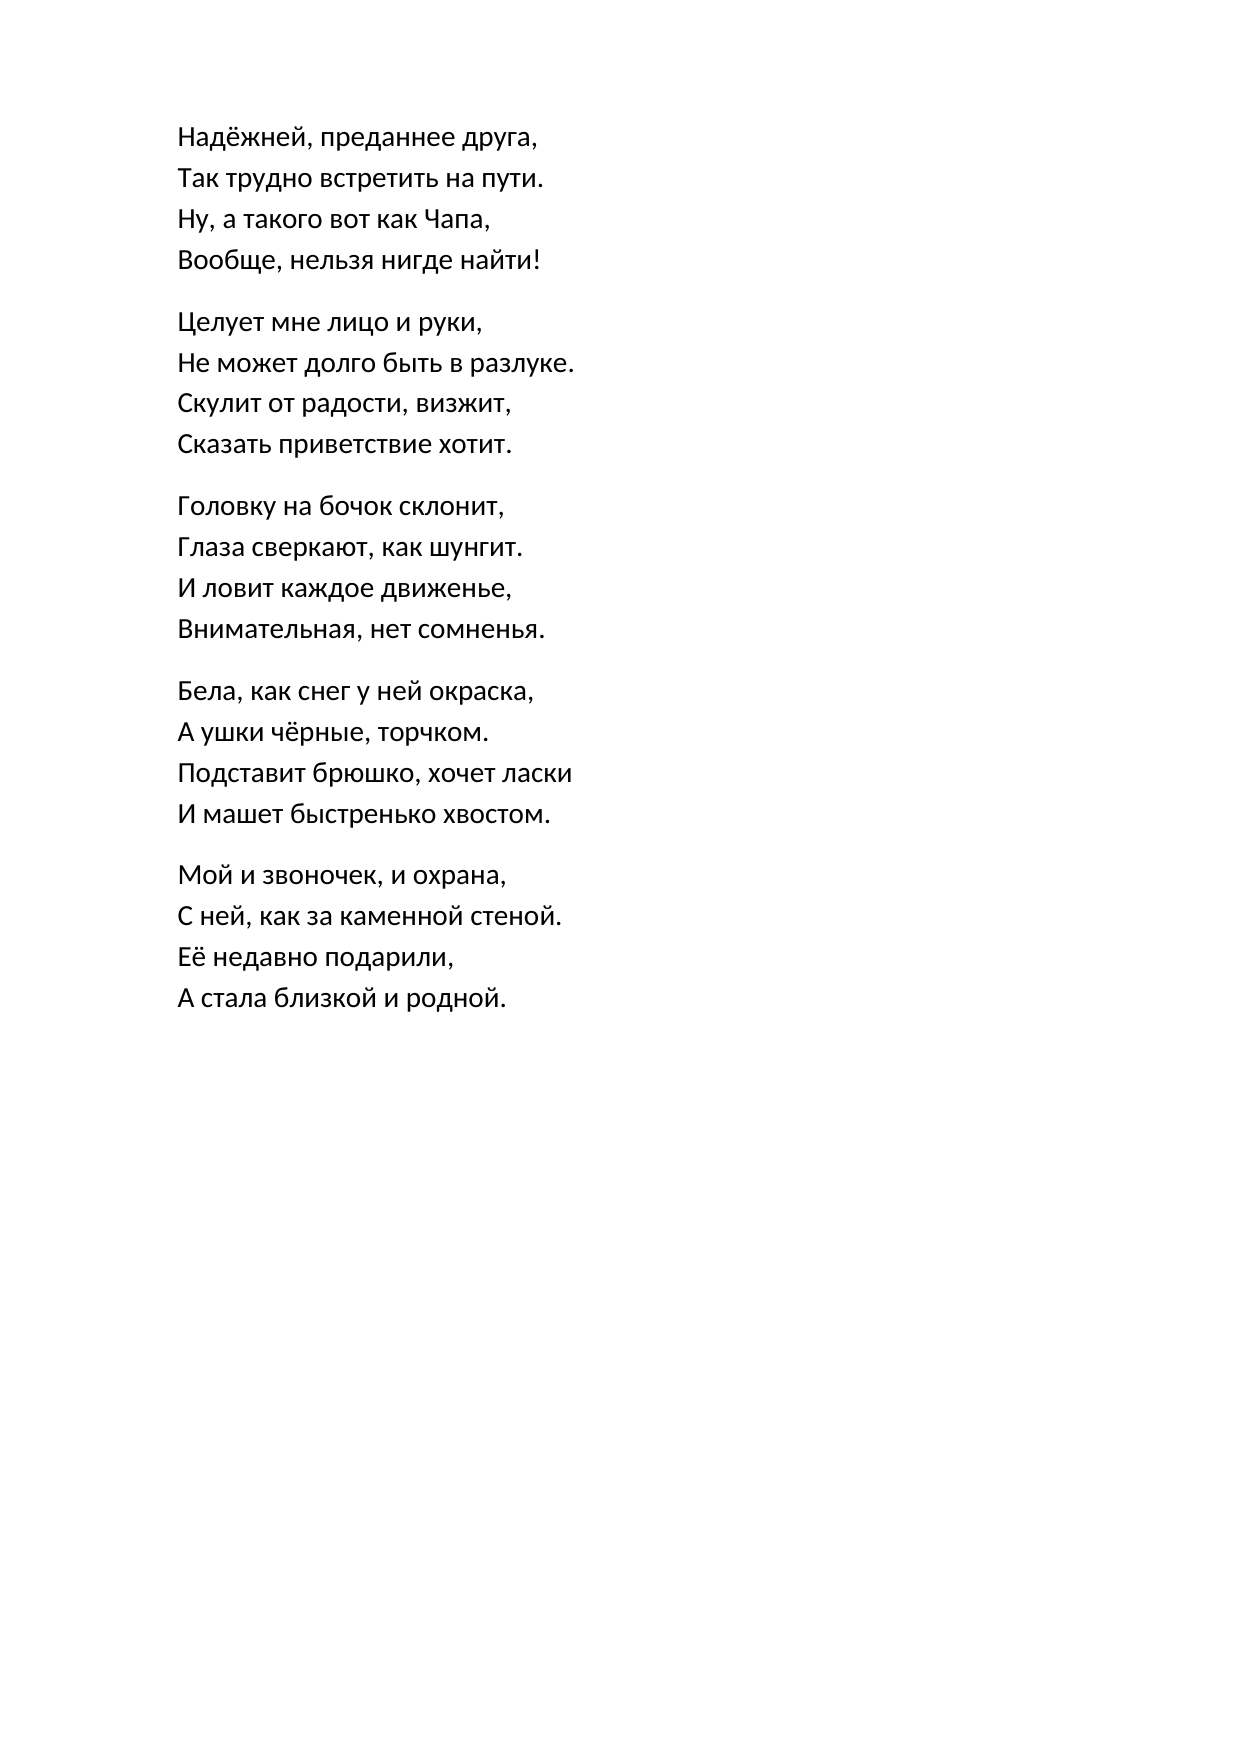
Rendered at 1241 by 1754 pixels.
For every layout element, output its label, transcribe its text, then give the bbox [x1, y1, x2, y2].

text Надёжней, преданнее друга, Так трудно встретить на пути. Ну, а такого вот как Чапа, Вообще, нельзя нигде найти! [177, 118, 1152, 277]
text Головку на бочок склонит, Глаза сверкают, как шунгит. И ловит каждое движенье, Внимательная, нет сомненья. [177, 487, 1152, 646]
text Целует мне лицо и руки, Не может долго быть в разлуке. Скулит от радости, визжит, Сказать приветствие хотит. [177, 303, 1152, 461]
text Бела, как снег у ней окраска, А ушки чёрные, торчком. Подставит брюшко, хочет ласки И машет быстренько хвостом. [177, 672, 1152, 830]
text Мой и звоночек, и охрана, С ней, как за каменной стеной. Её недавно подарили, А стала близкой и родной. [177, 856, 1152, 1015]
